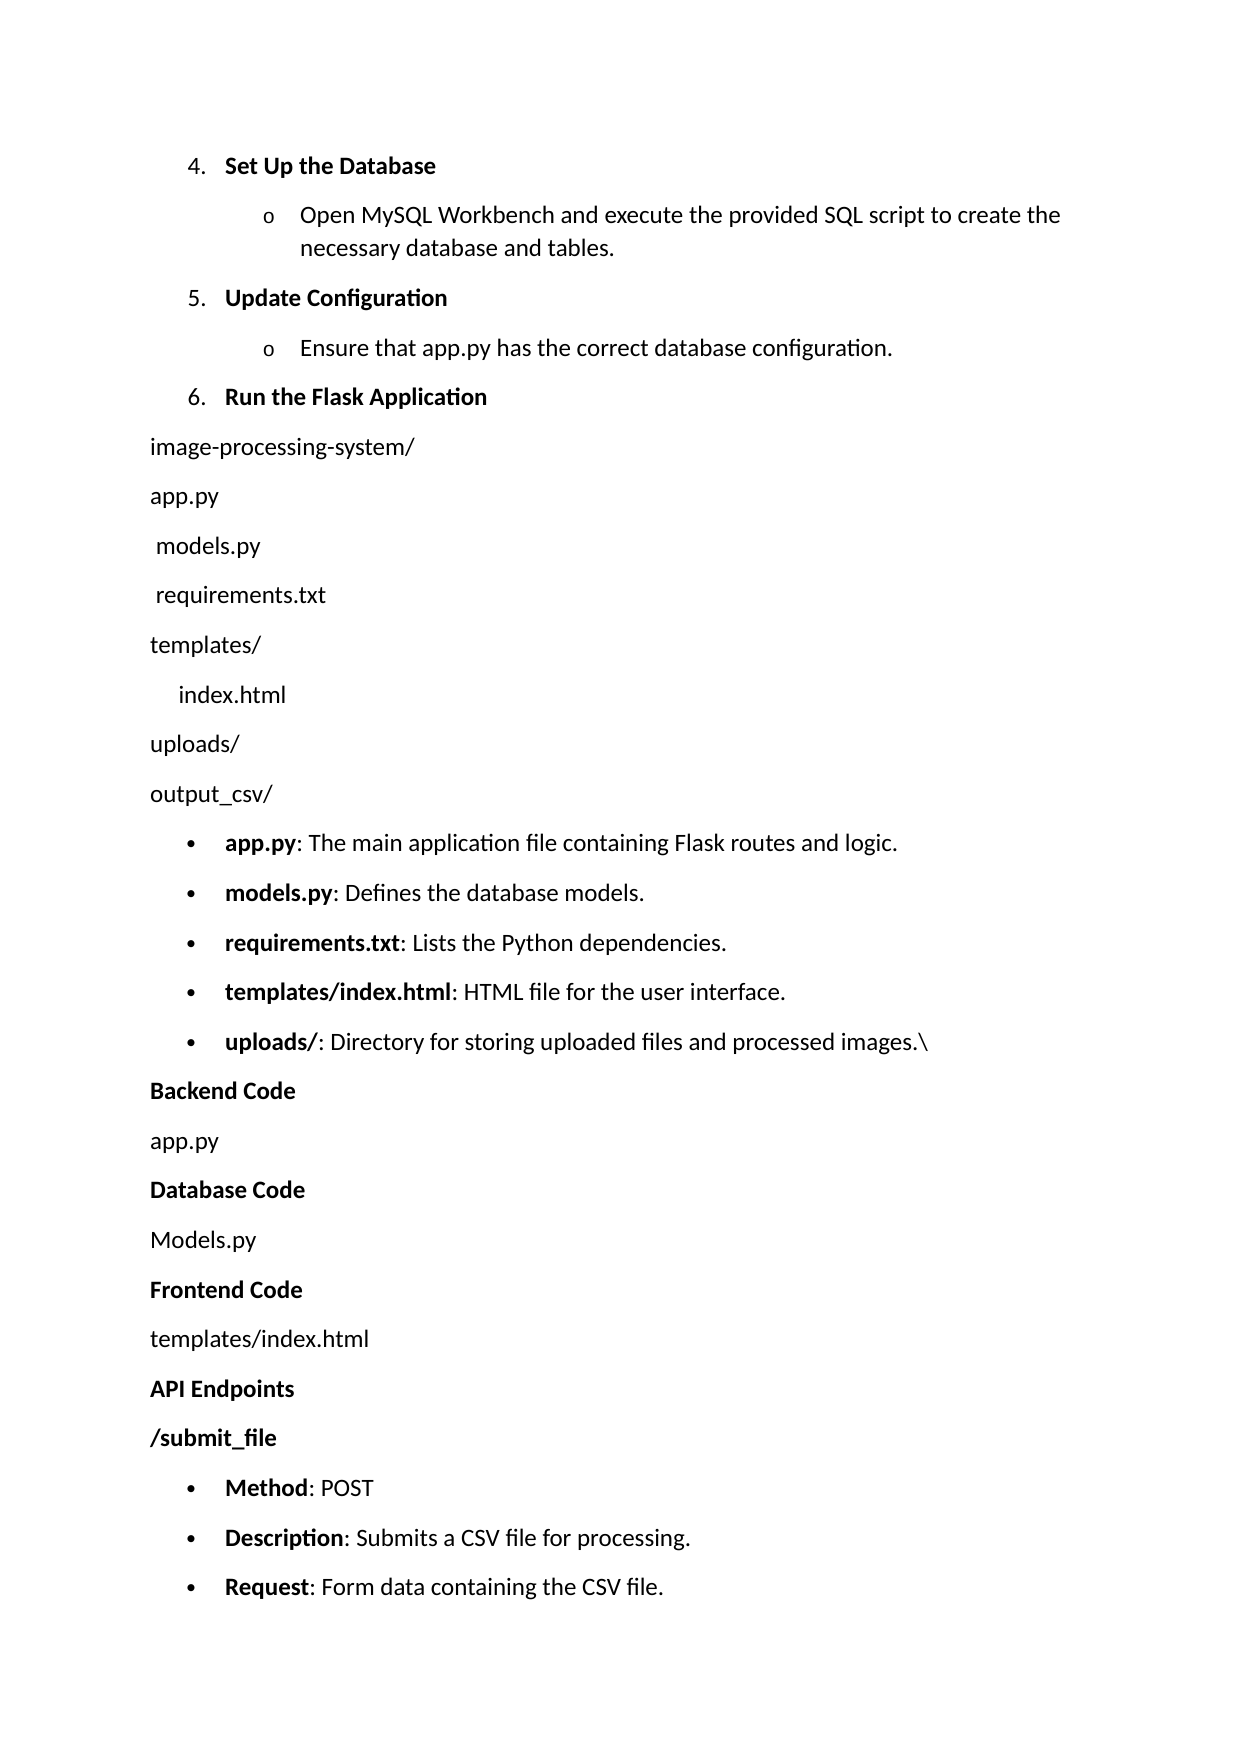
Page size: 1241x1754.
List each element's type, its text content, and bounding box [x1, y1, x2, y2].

list Set Up the Database [187, 150, 1090, 181]
list Description: Submits a CSV file for processing. [187, 1522, 1090, 1552]
list Request: Form data containing the CSV file. [187, 1571, 1090, 1602]
list Update Configuration [187, 282, 1090, 313]
list app.py: The main application file containing Flask routes and logic. [187, 827, 1090, 858]
text index.html [150, 679, 1090, 709]
text image-processing-system/ [150, 431, 1090, 461]
text templates/ [150, 629, 1090, 660]
list uploads/: Directory for storing uploaded files and processed images.\ [187, 1026, 1090, 1056]
list requirements.txt: Lists the Python dependencies. [187, 927, 1090, 957]
list models.py: Defines the database models. [187, 877, 1090, 908]
list Open MySQL Workbench and execute the provided SQL script to create the necessary database and tables. [262, 199, 1090, 263]
list Run the Flask Application [187, 381, 1090, 412]
list templates/index.html: HTML file for the user interface. [187, 976, 1090, 1007]
text templates/index.html [150, 1323, 1090, 1354]
text requirements.txt [150, 579, 1090, 610]
text app.py [150, 480, 1090, 511]
text Models.py [150, 1224, 1090, 1255]
text Frontend Code [150, 1274, 1090, 1304]
text /submit_file [150, 1422, 1090, 1453]
list Method: POST [187, 1472, 1090, 1503]
text app.py [150, 1125, 1090, 1156]
text models.py [150, 530, 1090, 561]
text Database Code [150, 1174, 1090, 1205]
text API Endpoints [150, 1373, 1090, 1403]
text Backend Code [150, 1075, 1090, 1106]
text output_csv/ [150, 778, 1090, 808]
list Ensure that app.py has the correct database configuration. [262, 332, 1090, 362]
text uploads/ [150, 728, 1090, 759]
